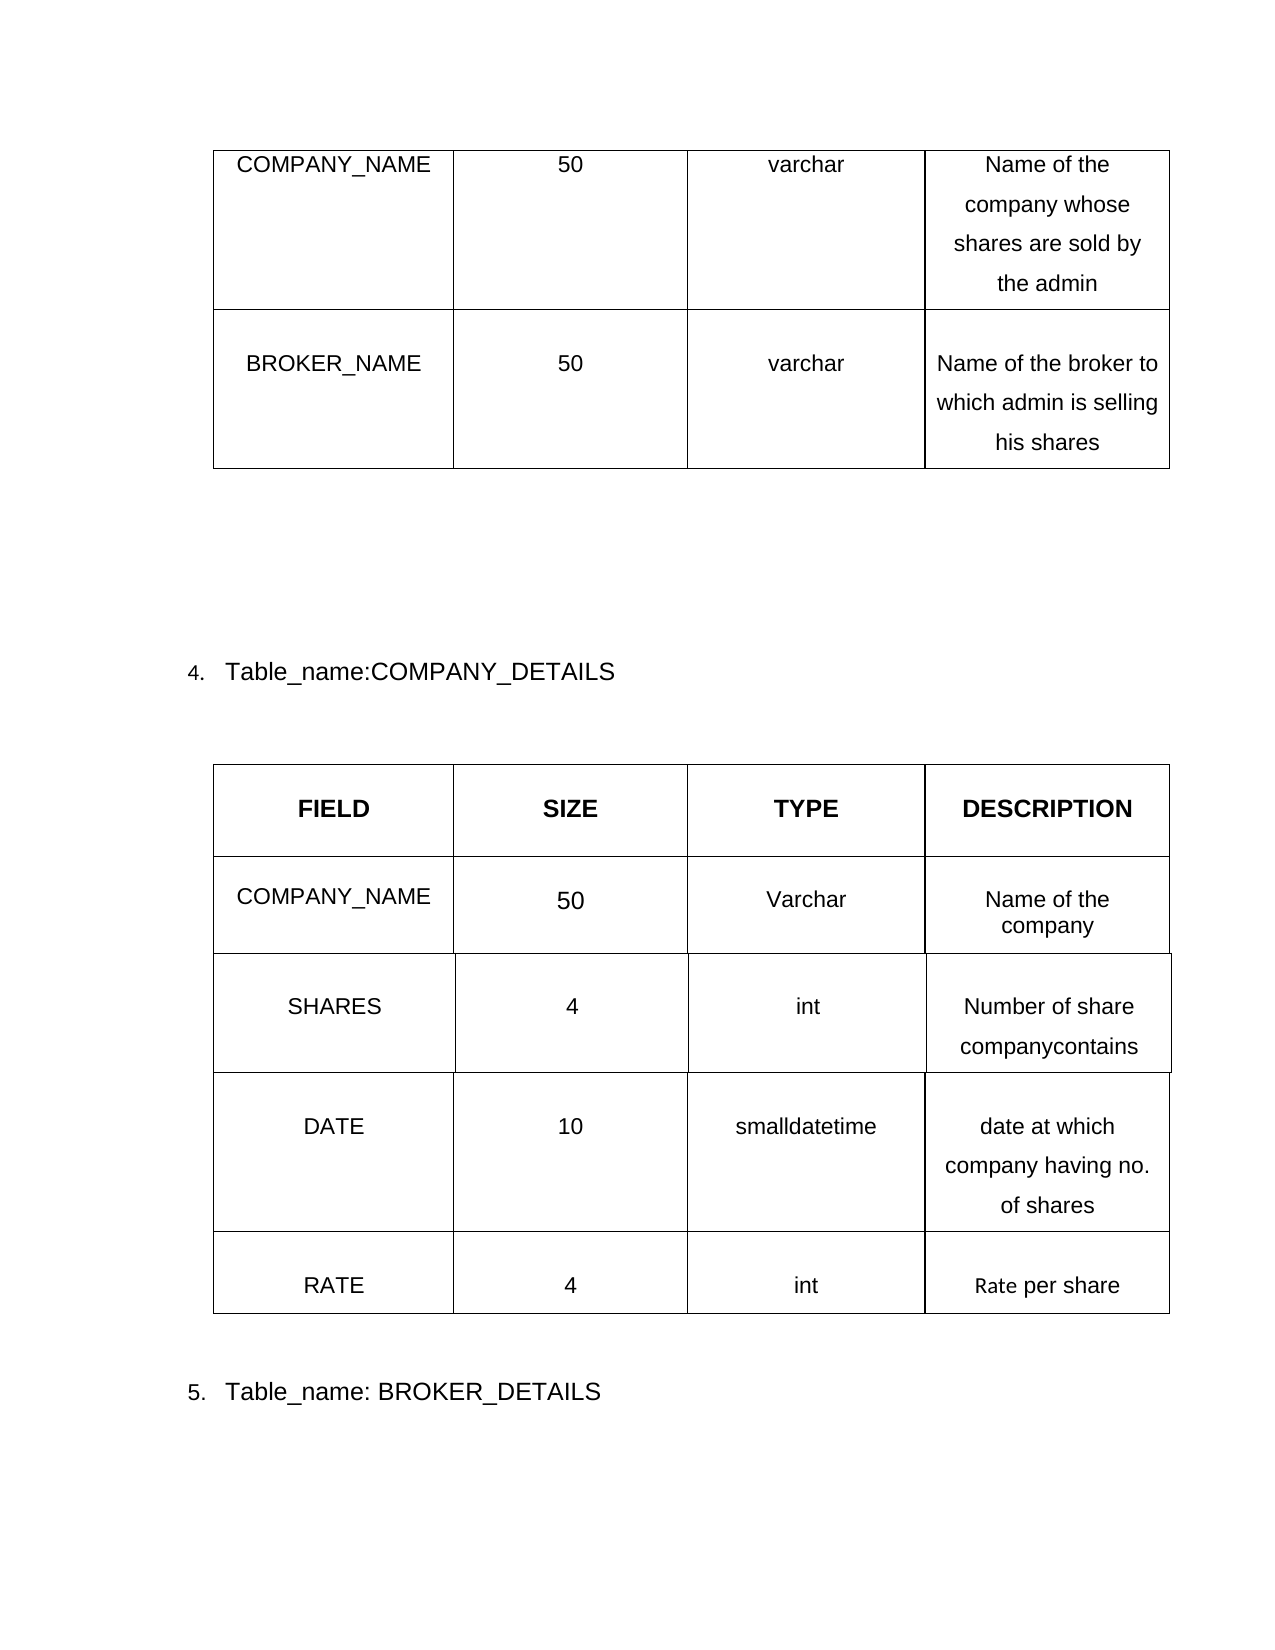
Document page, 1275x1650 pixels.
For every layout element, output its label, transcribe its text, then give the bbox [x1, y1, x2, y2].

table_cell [926, 151, 1169, 309]
table_cell Rate per share [926, 1232, 1169, 1313]
list Table_name: BROKER_DETAILS [187, 1377, 1125, 1405]
table_cell int [689, 954, 926, 1072]
table_cell DATE [214, 1073, 453, 1231]
table_cell 50 [454, 310, 687, 468]
table_header TYPE [688, 765, 924, 856]
table_cell 4 [454, 1232, 687, 1313]
table_cell varchar [688, 310, 924, 468]
table_cell COMPANY_NAME [214, 151, 453, 309]
table_cell COMPANY_NAME [214, 857, 453, 953]
table_header DESCRIPTION [926, 765, 1169, 856]
table_cell Number of share companycontains [927, 954, 1171, 1072]
table_cell BROKER_NAME [214, 310, 453, 468]
table_cell 4 [456, 954, 688, 1072]
table_cell SHARES [214, 954, 455, 1072]
table_cell varchar [688, 151, 924, 309]
table_cell smalldatetime [688, 1073, 924, 1231]
table_cell int [688, 1232, 924, 1313]
table_cell RATE [214, 1232, 453, 1313]
table_cell 50 [454, 151, 687, 309]
list Table_name:COMPANY_DETAILS [187, 657, 1125, 687]
table_cell 10 [454, 1073, 687, 1231]
table_header SIZE [454, 765, 687, 856]
table_cell Name of the company [926, 857, 1169, 953]
table_cell Varchar [688, 857, 924, 953]
table_cell Name of the broker to which admin is selling his shares [926, 310, 1169, 468]
table_header FIELD [214, 765, 453, 856]
table_cell date at which company having no. of shares [926, 1073, 1169, 1231]
table_cell 50 [454, 857, 687, 953]
